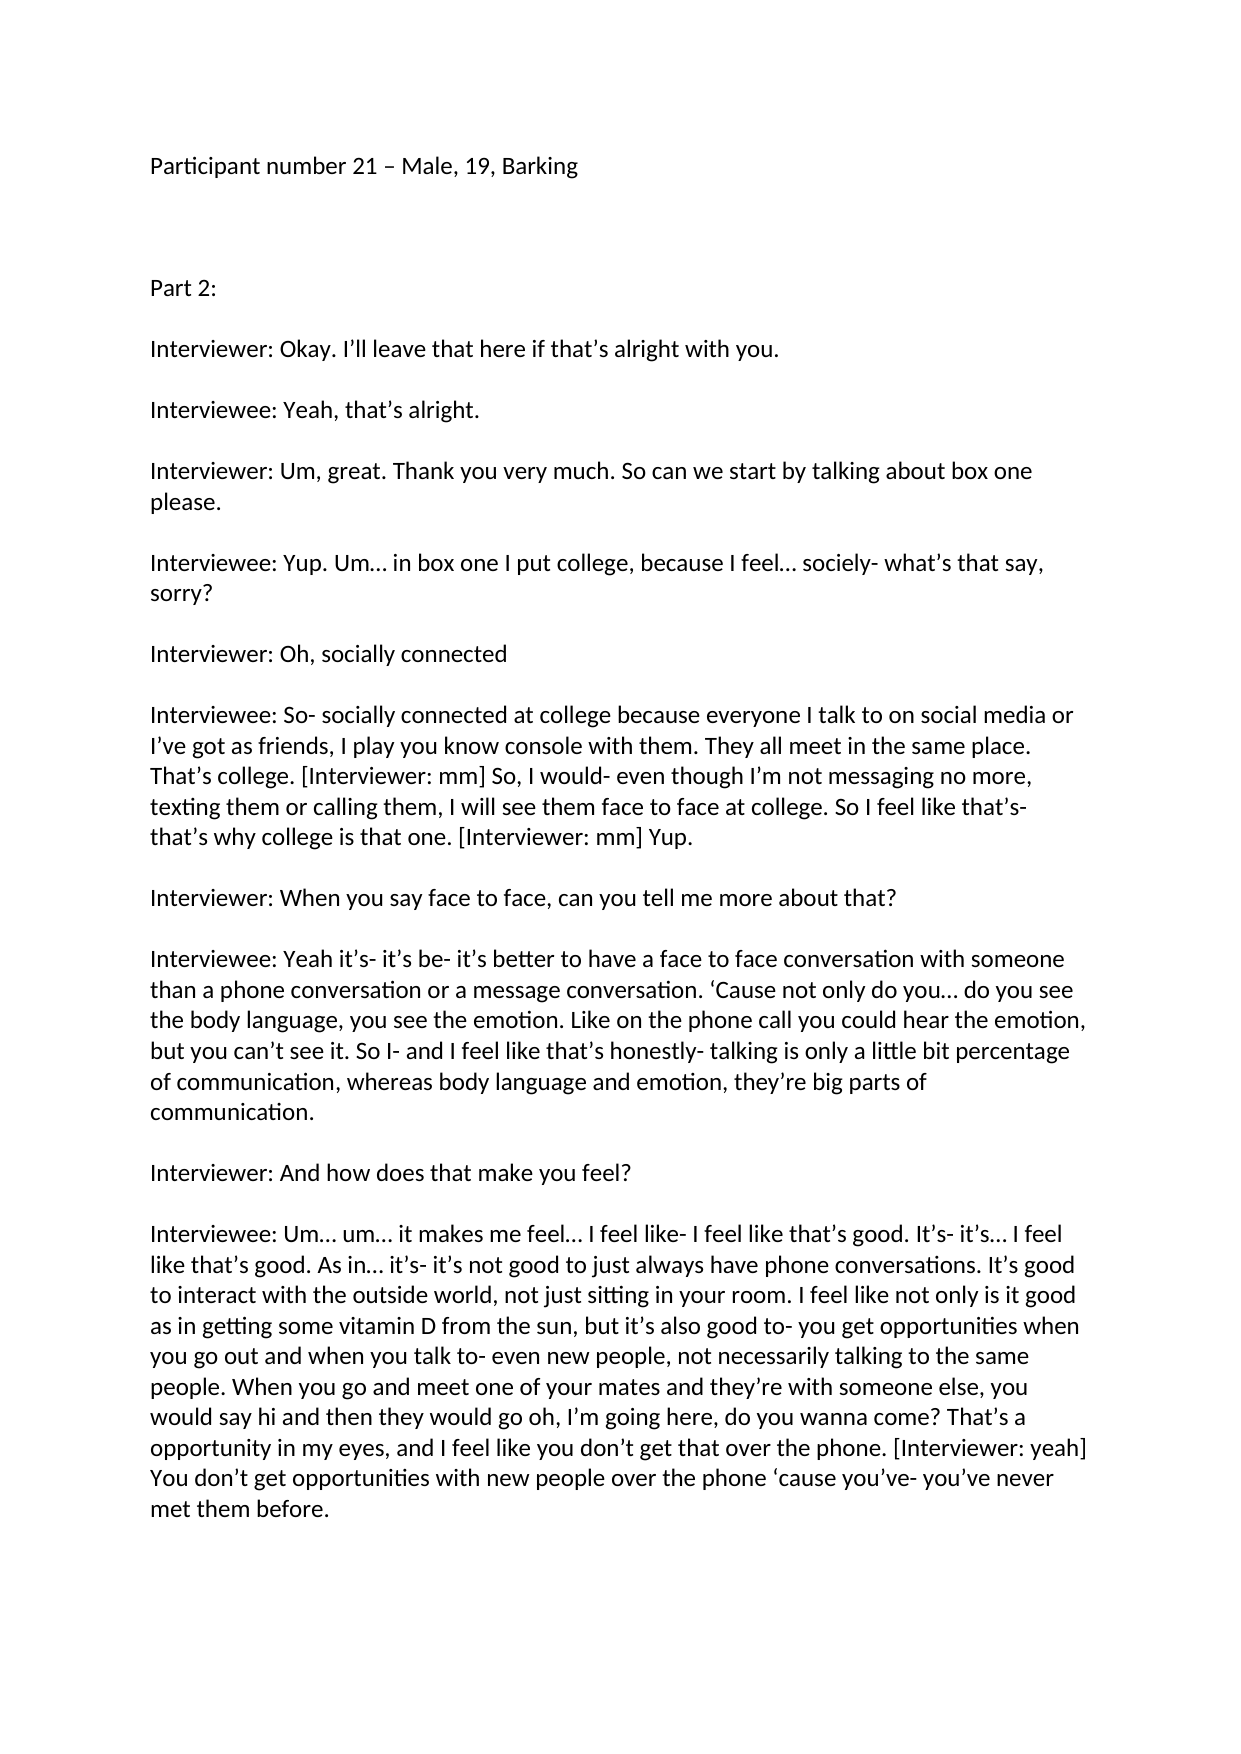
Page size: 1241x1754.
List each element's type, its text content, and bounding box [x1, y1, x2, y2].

text Part 2: [150, 272, 1090, 303]
text Interviewee: Yeah it’s- it’s be- it’s better to have a face to face conversation with someone than a phone conversation or a message conversation. ‘Cause not only do you… do you see the body language, you see the emotion. Like on the phone call you could hear the emotion, but you can’t see it. So I- and I feel like that’s honestly- talking is only a little bit percentage of communication, whereas body language and emotion, they’re big parts of communication. [150, 943, 1090, 1127]
text Participant number 21 – Male, 19, Barking [150, 150, 1090, 181]
text Interviewee: Yeah, that’s alright. [150, 394, 1090, 425]
text Interviewee: Yup. Um… in box one I put college, because I feel… sociely- what’s that say, sorry? [150, 547, 1090, 608]
text Interviewee: So- socially connected at college because everyone I talk to on social media or I’ve got as friends, I play you know console with them. They all meet in the same place. That’s college. [Interviewer: mm] So, I would- even though I’m not messaging no more, texting them or calling them, I will see them face to face at college. So I feel like that’s- that’s why college is that one. [Interviewer: mm] Yup. [150, 699, 1090, 852]
text Interviewer: When you say face to face, can you tell me more about that? [150, 882, 1090, 913]
text Interviewer: Um, great. Thank you very much. So can we start by talking about box one please. [150, 455, 1090, 516]
text Interviewer: And how does that make you feel? [150, 1157, 1090, 1188]
text Interviewee: Um… um… it makes me feel… I feel like- I feel like that’s good. It’s- it’s… I feel like that’s good. As in… it’s- it’s not good to just always have phone conversations. It’s good to interact with the outside world, not just sitting in your room. I feel like not only is it good as in getting some vitamin D from the sun, but it’s also good to- you get opportunities when you go out and when you talk to- even new people, not necessarily talking to the same people. When you go and meet one of your mates and they’re with someone else, you would say hi and then they would go oh, I’m going here, do you wanna come? That’s a opportunity in my eyes, and I feel like you don’t get that over the phone. [Interviewer: yeah] You don’t get opportunities with new people over the phone ‘cause you’ve- you’ve never met them before. [150, 1218, 1090, 1523]
text Interviewer: Okay. I’ll leave that here if that’s alright with you. [150, 333, 1090, 364]
text Interviewer: Oh, socially connected [150, 638, 1090, 669]
